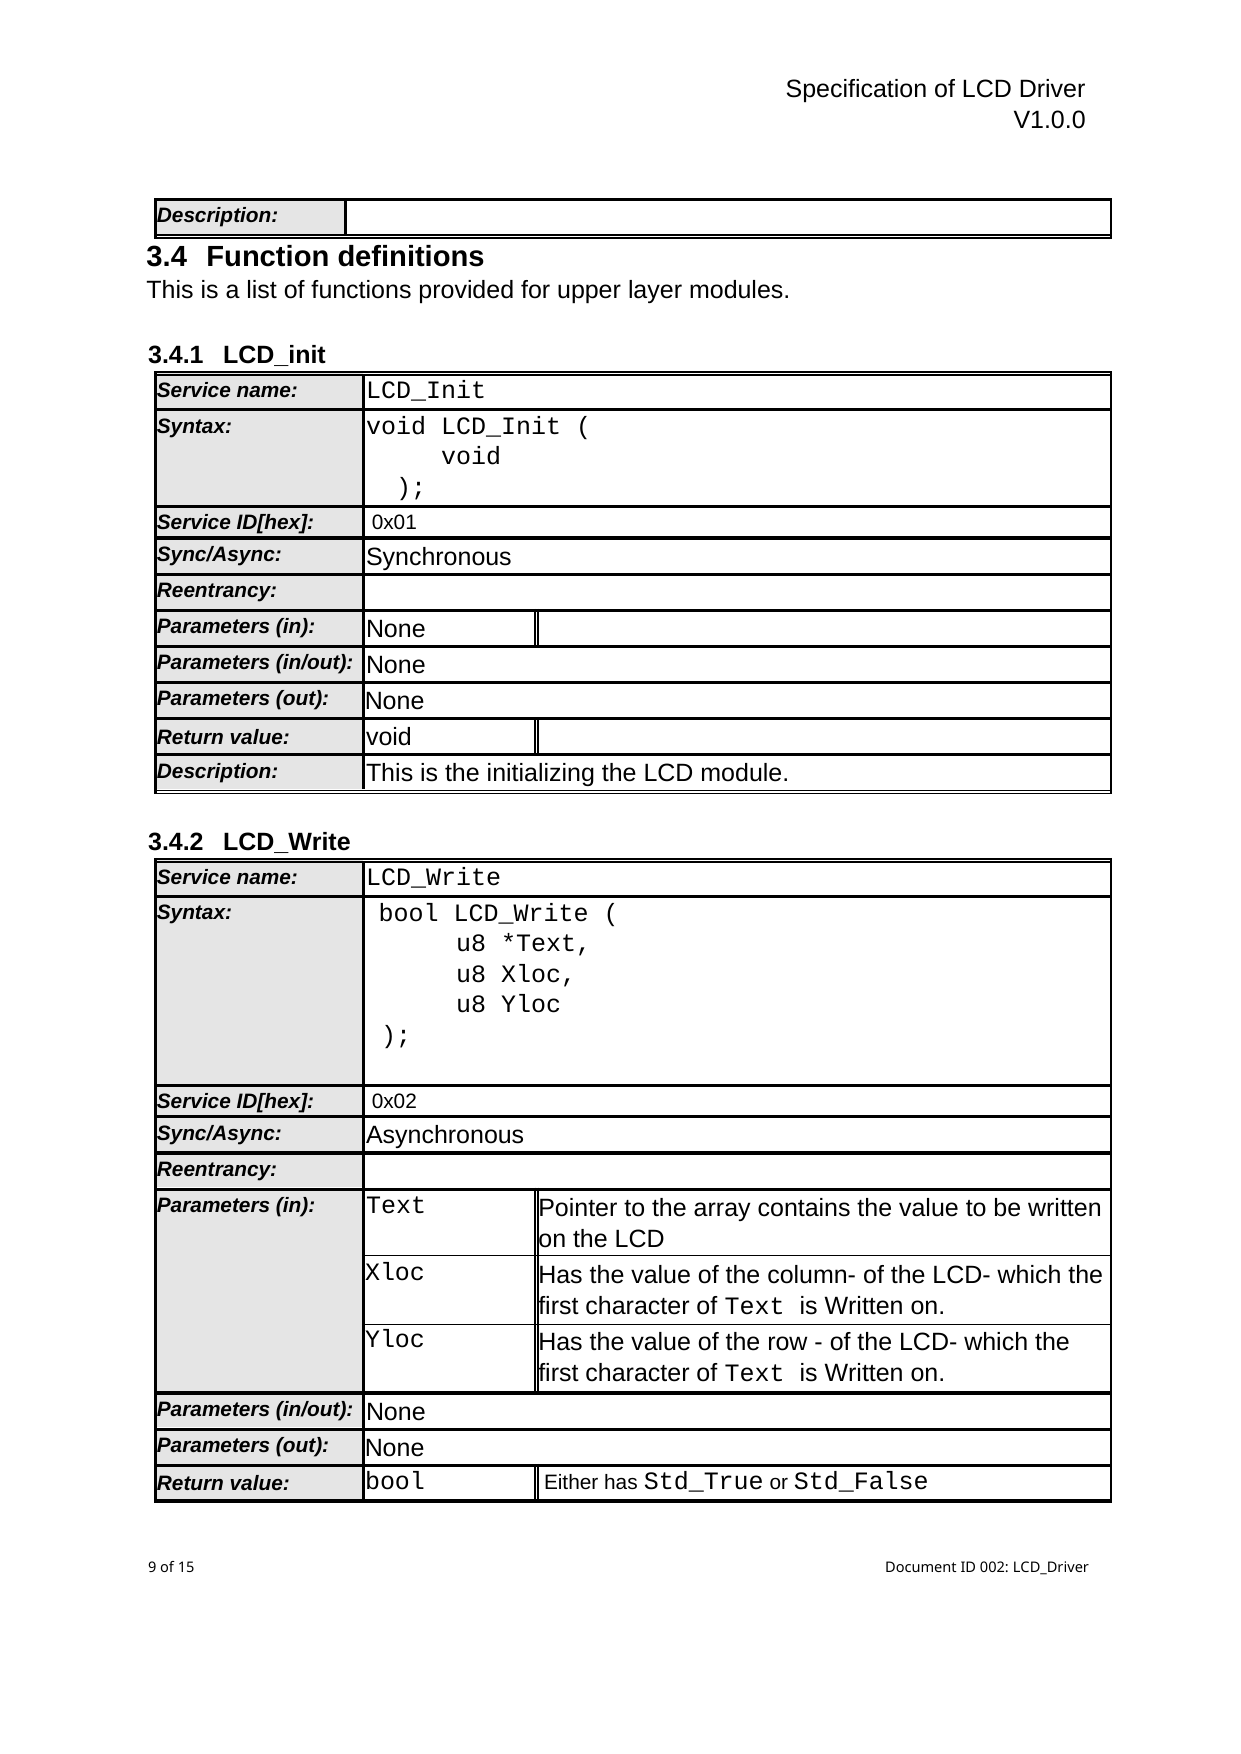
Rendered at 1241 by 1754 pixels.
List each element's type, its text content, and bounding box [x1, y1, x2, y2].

table_cell [365, 576, 1110, 609]
table_cell Description: [157, 756, 362, 789]
table_cell Pointer to the array contains the value to be written on the LCD [539, 1191, 1110, 1255]
table_cell Parameters (in): [157, 612, 362, 645]
text This is a list of functions provided for upper layer modules. [146, 275, 1086, 303]
table_cell Service ID[hex]: [157, 508, 362, 536]
table_cell Service ID[hex]: [157, 1087, 362, 1115]
table_header Service name: [157, 863, 362, 895]
table_cell Return value: [157, 720, 362, 753]
table_cell Syntax: [157, 898, 362, 1084]
table_cell bool [365, 1467, 534, 1499]
table_cell void [365, 720, 534, 753]
table_cell bool LCD_Write ( u8 *Text, u8 Xloc, u8 Yloc ); [365, 898, 1110, 1084]
table_cell None [365, 1395, 1110, 1427]
table_cell Parameters (in): [157, 1191, 362, 1391]
table_cell Sync/Async: [157, 540, 362, 573]
table_cell Parameters (out): [157, 684, 362, 717]
table_cell Synchronous [365, 540, 1110, 573]
table_cell Has the value of the column- of the LCD- which the first character of Text is Written on. [539, 1256, 1110, 1324]
table_cell Reentrancy: [157, 576, 362, 609]
table_cell 0x01 [365, 508, 1110, 536]
table_cell [347, 201, 1110, 234]
table_cell Sync/Async: [157, 1118, 362, 1151]
table_cell Description: [157, 201, 344, 234]
subtitle LCD_init [148, 340, 1092, 369]
table_cell Parameters (in/out): [157, 1395, 362, 1427]
table_cell Parameters (out): [157, 1431, 362, 1464]
table_cell This is the initializing the LCD module. [365, 756, 1110, 789]
table_cell Either has Std_True or Std_False [539, 1467, 1110, 1499]
table_cell Xloc [365, 1256, 534, 1324]
subtitle Function definitions [146, 239, 1085, 272]
table_cell [539, 720, 1110, 753]
table_header LCD_Write [365, 863, 1110, 895]
table_cell None [365, 684, 1110, 717]
table_header LCD_Init [365, 376, 1110, 408]
table_cell void LCD_Init ( void ); [365, 411, 1110, 505]
table_cell Syntax: [157, 411, 362, 505]
table_cell Has the value of the row - of the LCD- which the first character of Text is Written on. [539, 1325, 1110, 1391]
subtitle LCD_Write [148, 827, 1085, 856]
table_cell 0x02 [365, 1087, 1110, 1115]
table_cell Reentrancy: [157, 1155, 362, 1187]
table_cell None [365, 612, 534, 645]
table_cell [365, 1155, 1110, 1187]
table_cell None [365, 1431, 1110, 1464]
table_cell None [365, 648, 1110, 681]
table_cell Asynchronous [365, 1118, 1110, 1151]
table_cell Text [365, 1191, 534, 1255]
table_cell Parameters (in/out): [157, 648, 362, 681]
table_cell Return value: [157, 1467, 362, 1499]
table_cell Yloc [365, 1325, 534, 1391]
table_header Service name: [157, 376, 362, 408]
table_cell [539, 612, 1110, 645]
